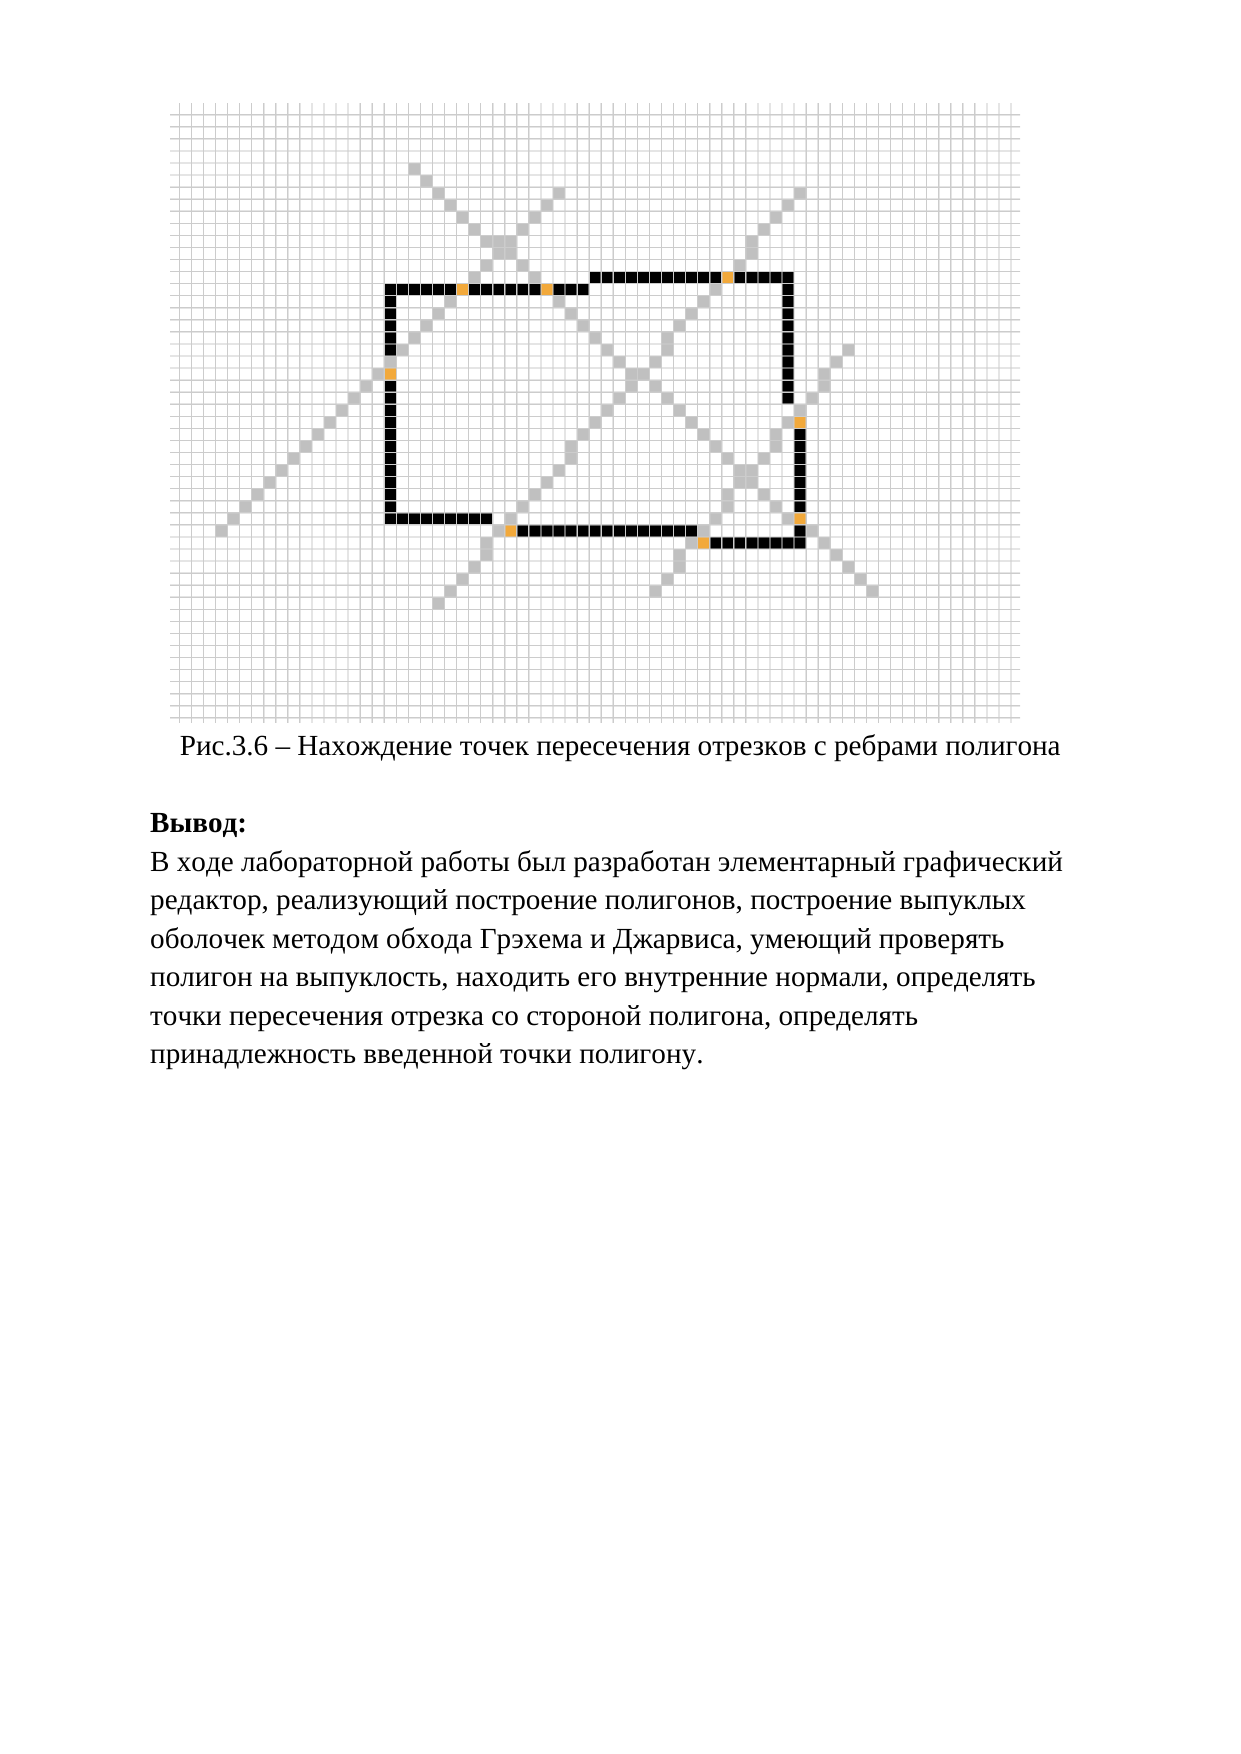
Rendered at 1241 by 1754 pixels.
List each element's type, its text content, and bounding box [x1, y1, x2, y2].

text Рис.3.6 – Нахождение точек пересечения отрезков с ребрами полигона [150, 728, 1090, 762]
text В ходе лабораторной работы был разработан элементарный графический редактор, реализующий построение полигонов, построение выпуклых оболочек методом обхода Грэхема и Джарвиса, умеющий проверять полигон на выпуклость, находить его внутренние нормали, определять точки пересечения отрезка со стороной полигона, определять принадлежность введенной точки полигону. [150, 844, 1090, 1070]
picture [170, 103, 1020, 723]
text Вывод: [150, 805, 1090, 839]
